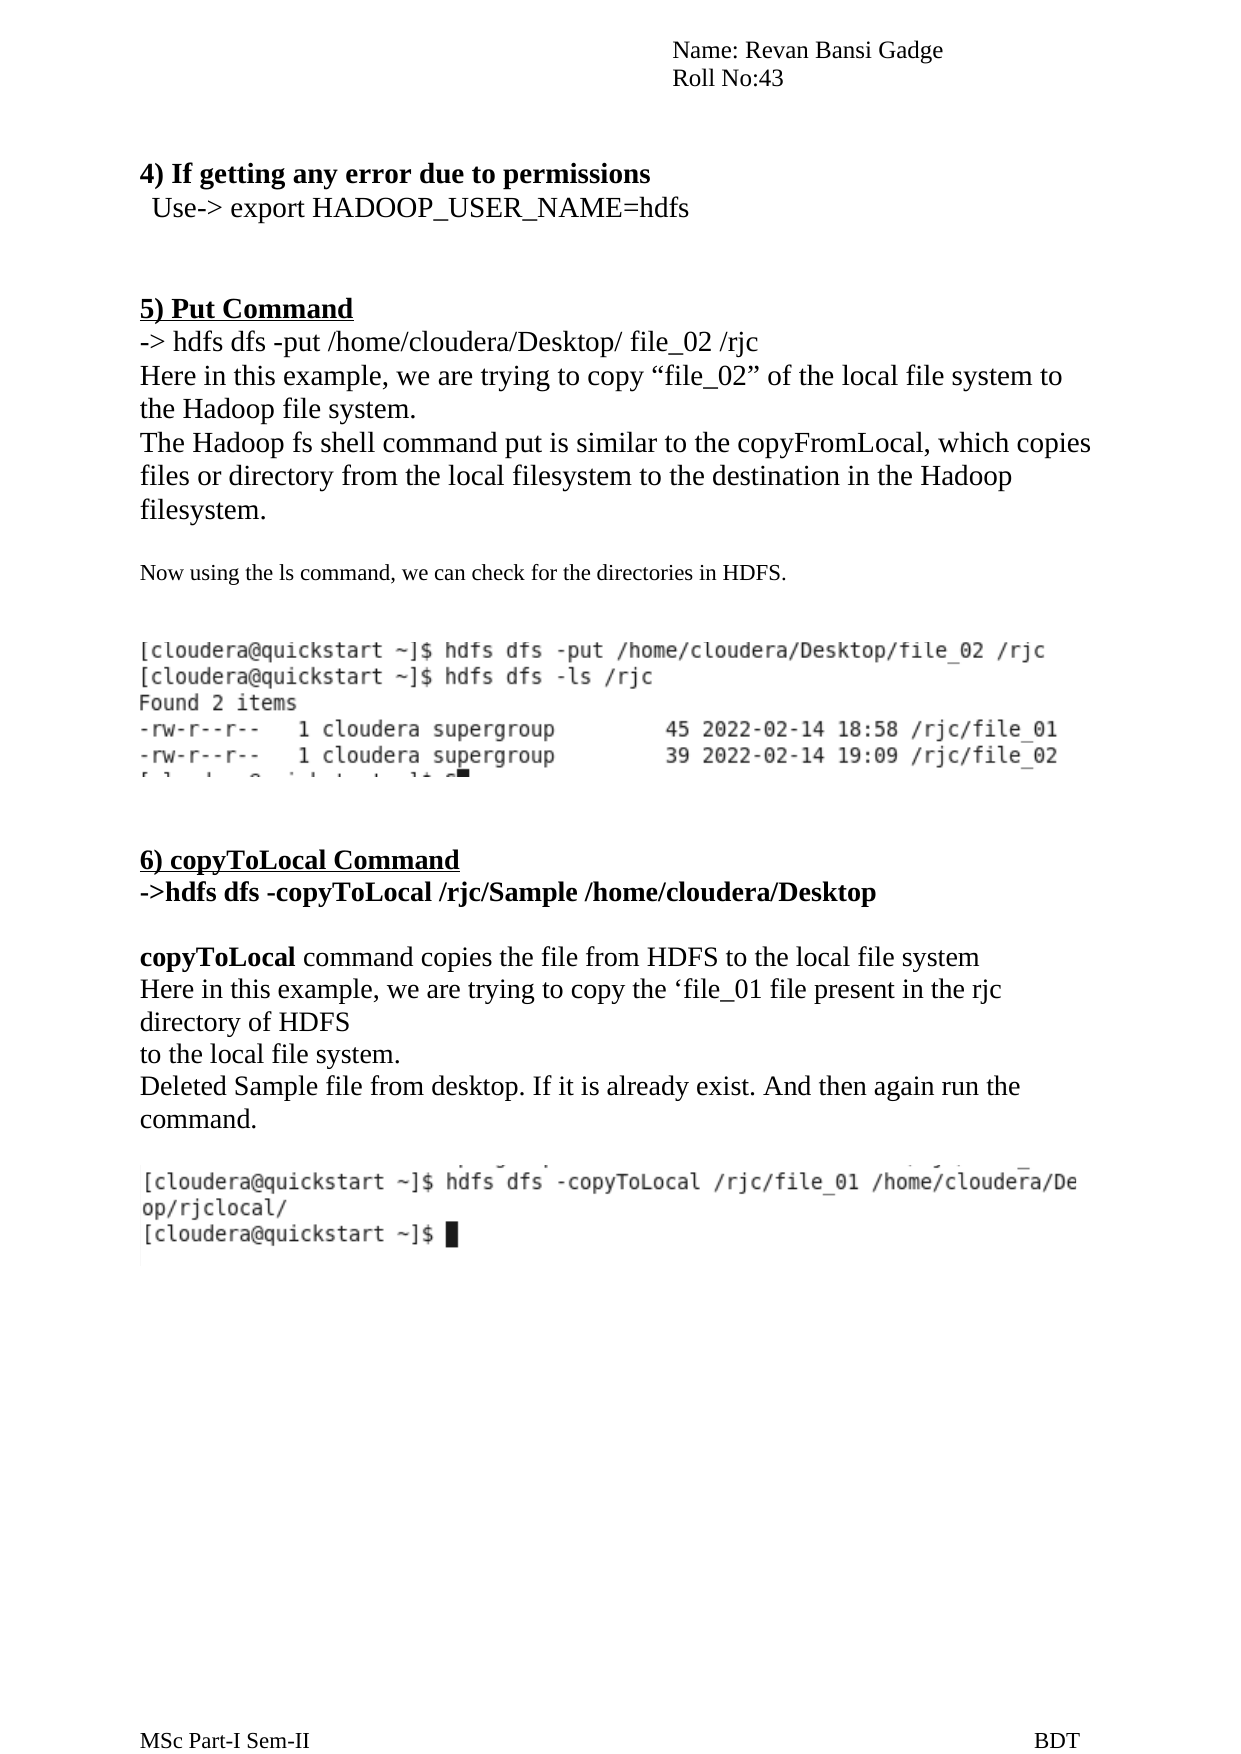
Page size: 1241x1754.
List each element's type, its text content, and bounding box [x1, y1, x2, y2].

text Use-> export HADOOP_USER_NAME=hdfs [151, 190, 1101, 223]
text 4) If getting any error due to permissions [139, 156, 1101, 190]
text Deleted Sample file from desktop. If it is already exist. And then again run the command. [139, 1069, 1101, 1134]
text to the local file system. [139, 1037, 1101, 1069]
text 6) copyToLocal Command [139, 843, 1101, 875]
text ->hdfs dfs -copyToLocal /rjc/Sample /home/cloudera/Desktop [139, 875, 1101, 907]
text -> hdfs dfs -put /home/cloudera/Desktop/ file_02 /rjc [139, 324, 1101, 358]
text 5) Put Command [139, 291, 1101, 324]
picture [140, 1165, 1077, 1266]
text Here in this example, we are trying to copy “file_02” of the local file system to the Hadoop file system. [139, 358, 1101, 425]
picture [140, 642, 1058, 777]
text Now using the ls command, we can check for the directories in HDFS. [139, 559, 1101, 586]
text copyToLocal command copies the file from HDFS to the local file system [139, 940, 1101, 972]
text The Hadoop fs shell command put is similar to the copyFromLocal, which copies files or directory from the local filesystem to the destination in the Hadoop filesystem. [139, 425, 1101, 526]
text Here in this example, we are trying to copy the ‘file_01 file present in the rjc directory of HDFS [139, 972, 1101, 1037]
